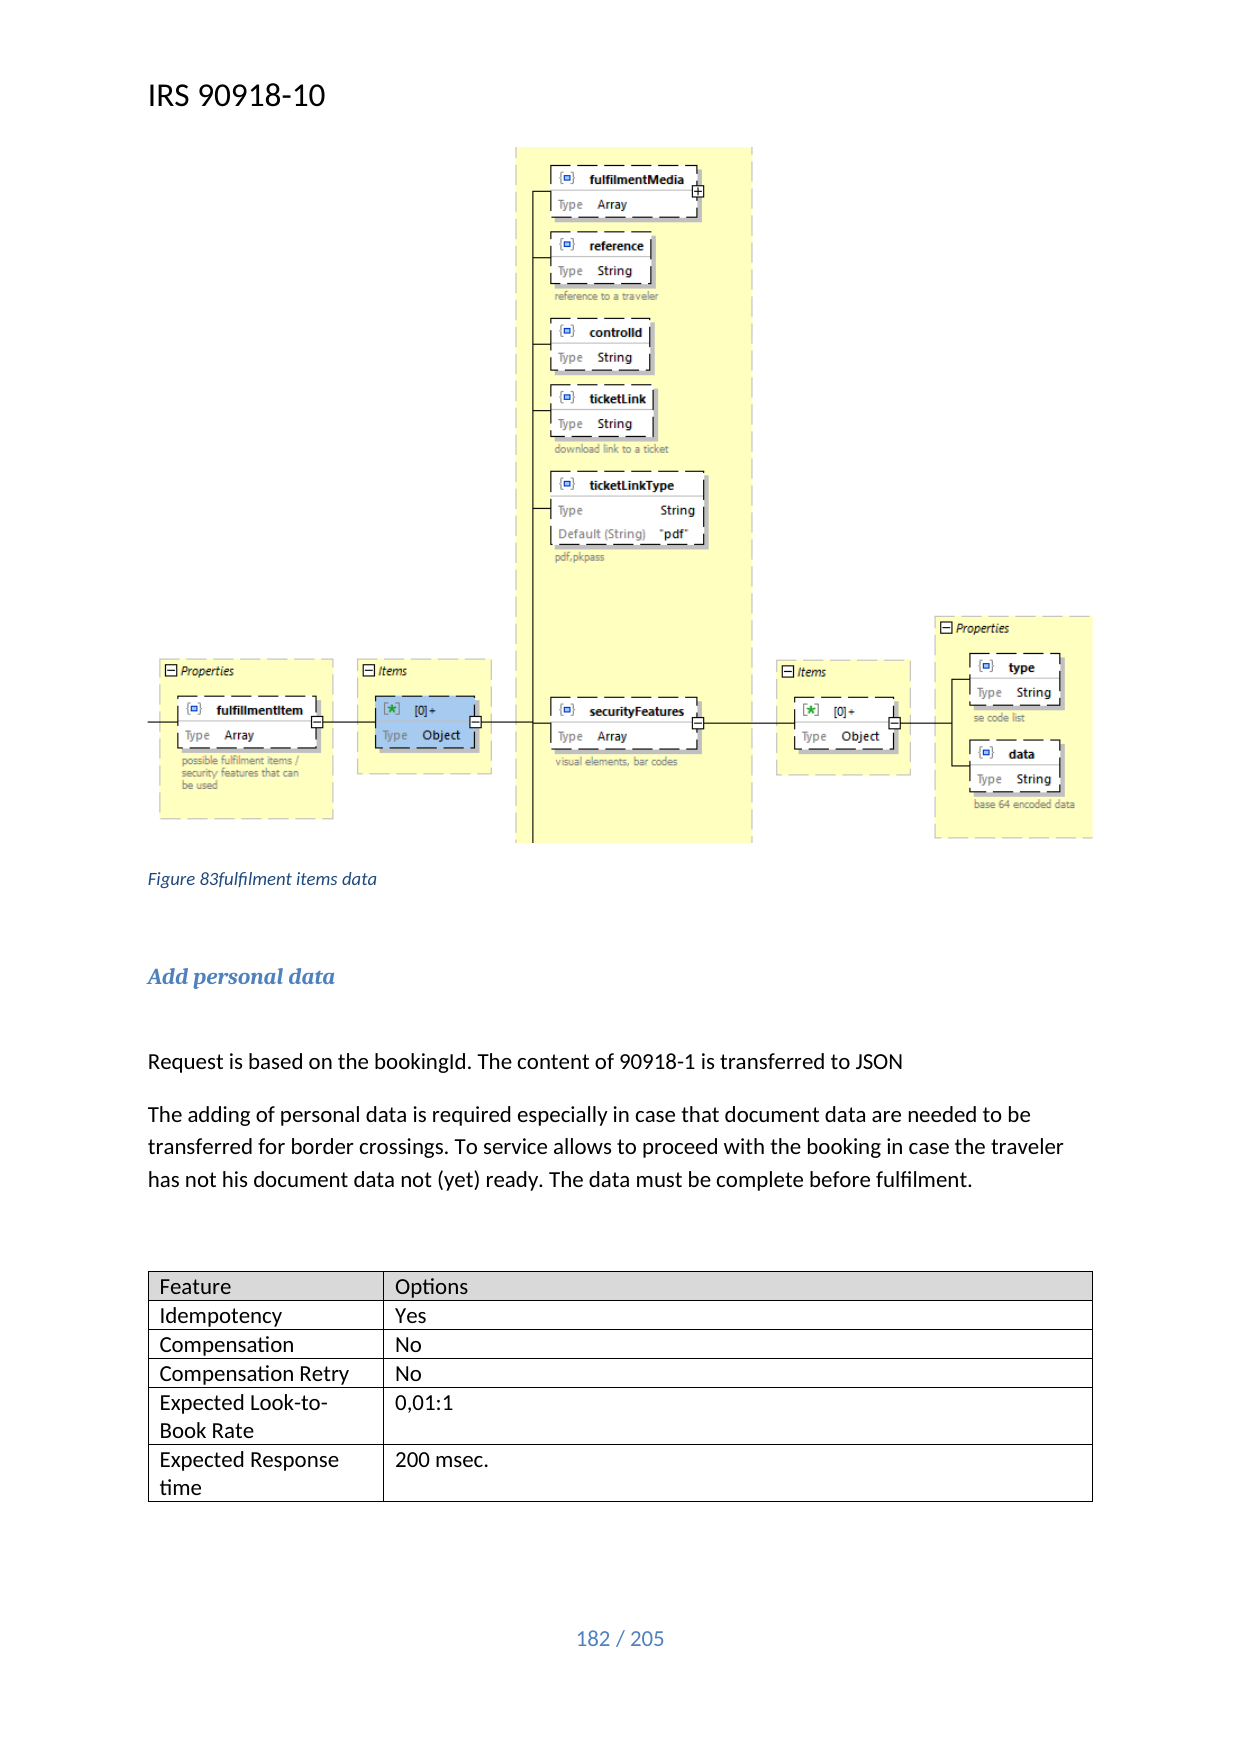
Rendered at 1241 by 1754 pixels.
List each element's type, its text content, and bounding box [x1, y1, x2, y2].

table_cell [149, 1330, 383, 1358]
text Figure 83fulfilment items data [148, 867, 1093, 890]
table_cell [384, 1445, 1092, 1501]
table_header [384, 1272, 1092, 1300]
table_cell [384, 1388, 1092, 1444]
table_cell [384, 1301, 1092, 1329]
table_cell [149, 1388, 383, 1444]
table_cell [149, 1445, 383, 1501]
picture [147, 147, 1093, 843]
text Request is based on the bookingId. The content of 90918-1 is transferred to JSON [148, 1047, 1093, 1075]
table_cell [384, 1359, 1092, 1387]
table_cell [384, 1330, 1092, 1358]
subtitle Add personal data [148, 964, 1093, 990]
text The adding of personal data is required especially in case that document data are needed to be transferred for border crossings. To service allows to proceed with the booking in case the traveler has not his document data not (yet) ready. The data must be complete before fulfilment. [148, 1100, 1093, 1193]
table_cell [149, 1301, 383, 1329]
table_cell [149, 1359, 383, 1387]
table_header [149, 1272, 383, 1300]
